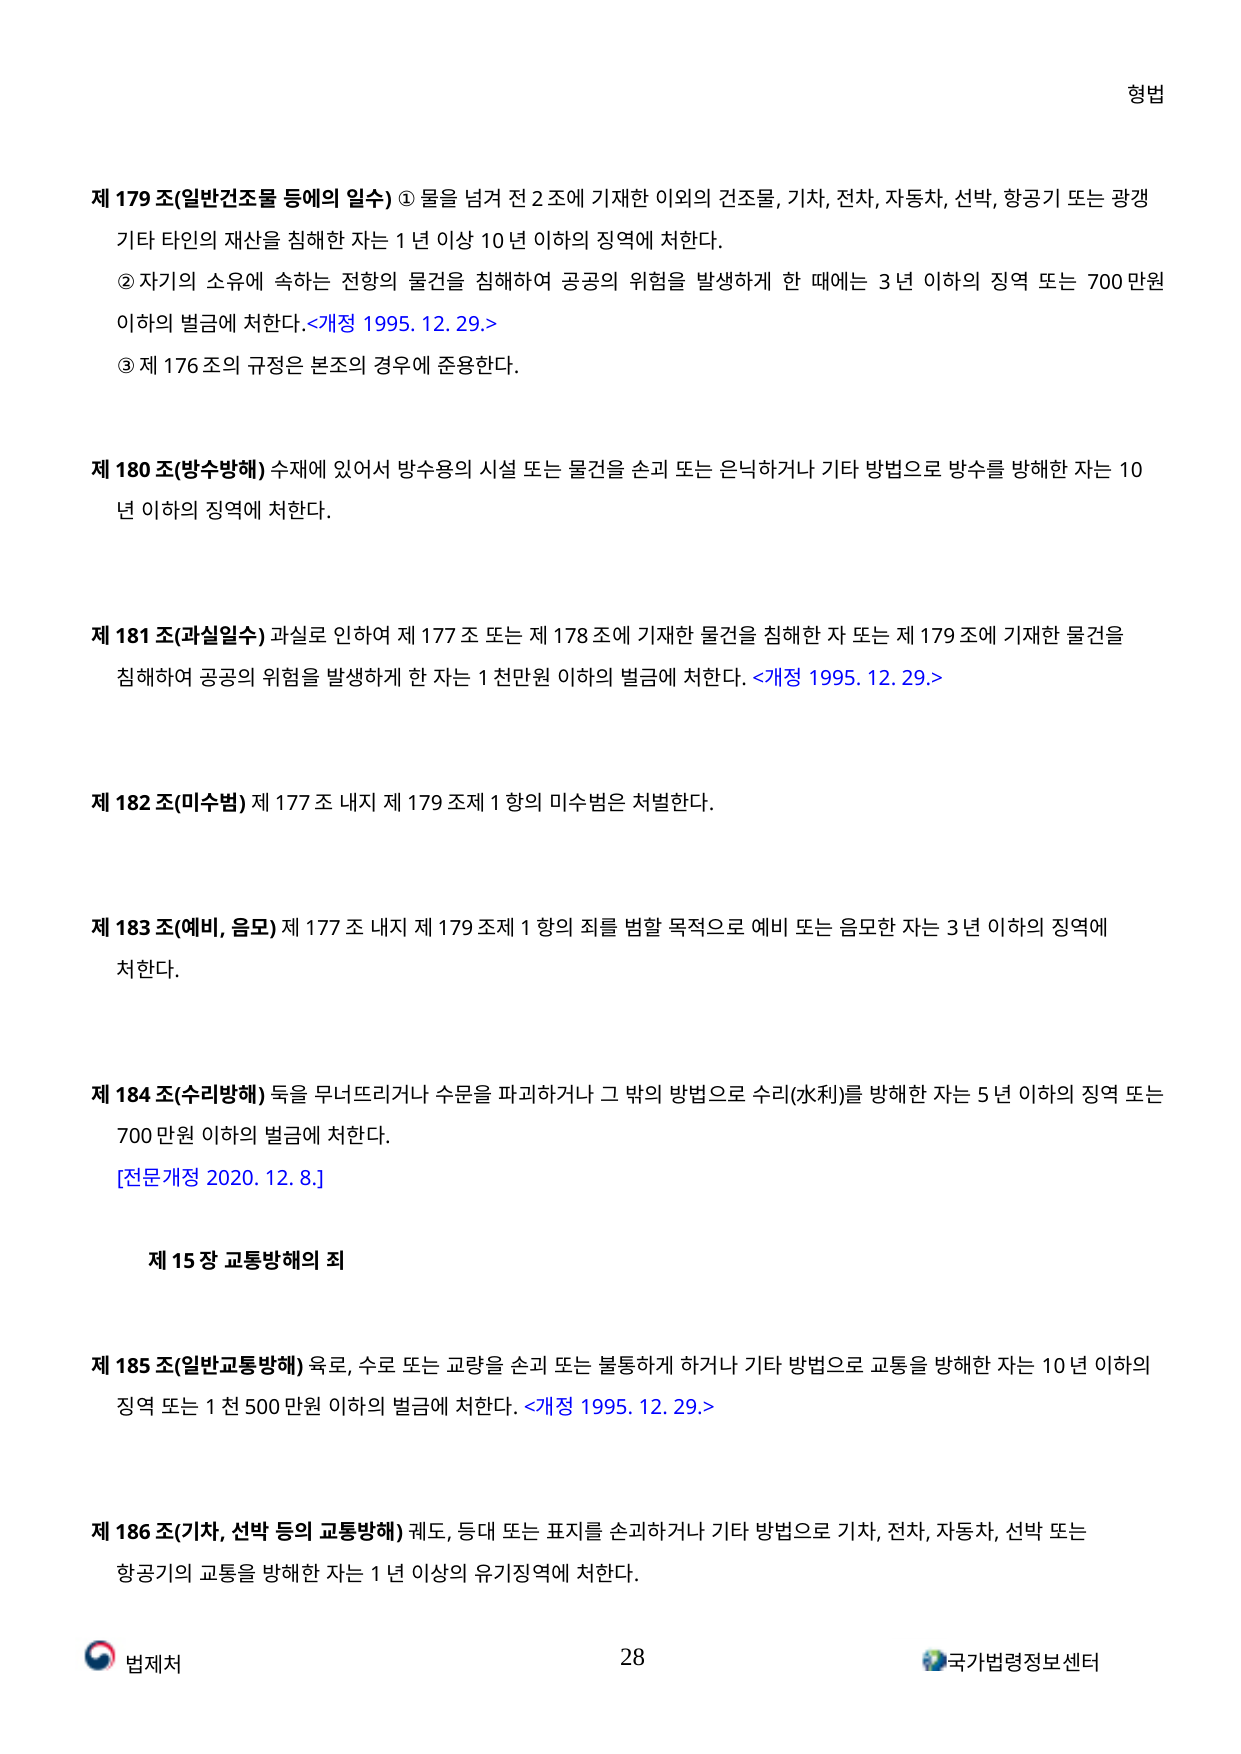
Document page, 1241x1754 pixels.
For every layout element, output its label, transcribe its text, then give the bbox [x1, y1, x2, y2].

text [전문개정 2020. 12. 8.] [117, 1150, 1165, 1192]
text 제185조(일반교통방해) 육로, 수로 또는 교량을 손괴 또는 불통하게 하거나 기타 방법으로 교통을 방해한 자는 10년 이하의 징역 또는 1천500만원 이하의 벌금에 처한다. <개정 1995. 12. 29.> [92, 1337, 1165, 1421]
text 제183조(예비, 음모) 제177조 내지 제179조제1항의 죄를 범할 목적으로 예비 또는 음모한 자는 3년 이하의 징역에 처한다. [92, 900, 1165, 983]
text 제15장 교통방해의 죄 [148, 1233, 1165, 1275]
text ②자기의 소유에 속하는 전항의 물건을 침해하여 공공의 위험을 발생하게 한 때에는 3년 이하의 징역 또는 700만원 이하의 벌금에 처한다.<개정 1995. 12. 29.> [117, 254, 1165, 337]
text 제179조(일반건조물 등에의 일수) ①물을 넘겨 전2조에 기재한 이외의 건조물, 기차, 전차, 자동차, 선박, 항공기 또는 광갱 기타 타인의 재산을 침해한 자는 1년 이상 10년 이하의 징역에 처한다. [92, 171, 1165, 254]
text 제186조(기차, 선박 등의 교통방해) 궤도, 등대 또는 표지를 손괴하거나 기타 방법으로 기차, 전차, 자동차, 선박 또는 항공기의 교통을 방해한 자는 1년 이상의 유기징역에 처한다. [92, 1504, 1165, 1587]
text 제182조(미수범) 제177조 내지 제179조제1항의 미수범은 처벌한다. [92, 775, 1165, 817]
picture [892, 1637, 947, 1671]
text ③제176조의 규정은 본조의 경우에 준용한다. [117, 337, 1165, 379]
picture [75, 1637, 126, 1673]
text 제180조(방수방해) 수재에 있어서 방수용의 시설 또는 물건을 손괴 또는 은닉하거나 기타 방법으로 방수를 방해한 자는 10년 이하의 징역에 처한다. [92, 442, 1165, 525]
text 제181조(과실일수) 과실로 인하여 제177조 또는 제178조에 기재한 물건을 침해한 자 또는 제179조에 기재한 물건을 침해하여 공공의 위험을 발생하게 한 자는 1천만원 이하의 벌금에 처한다. <개정 1995. 12. 29.> [92, 608, 1165, 692]
text 제184조(수리방해) 둑을 무너뜨리거나 수문을 파괴하거나 그 밖의 방법으로 수리(水利)를 방해한 자는 5년 이하의 징역 또는 700만원 이하의 벌금에 처한다. [92, 1067, 1165, 1150]
